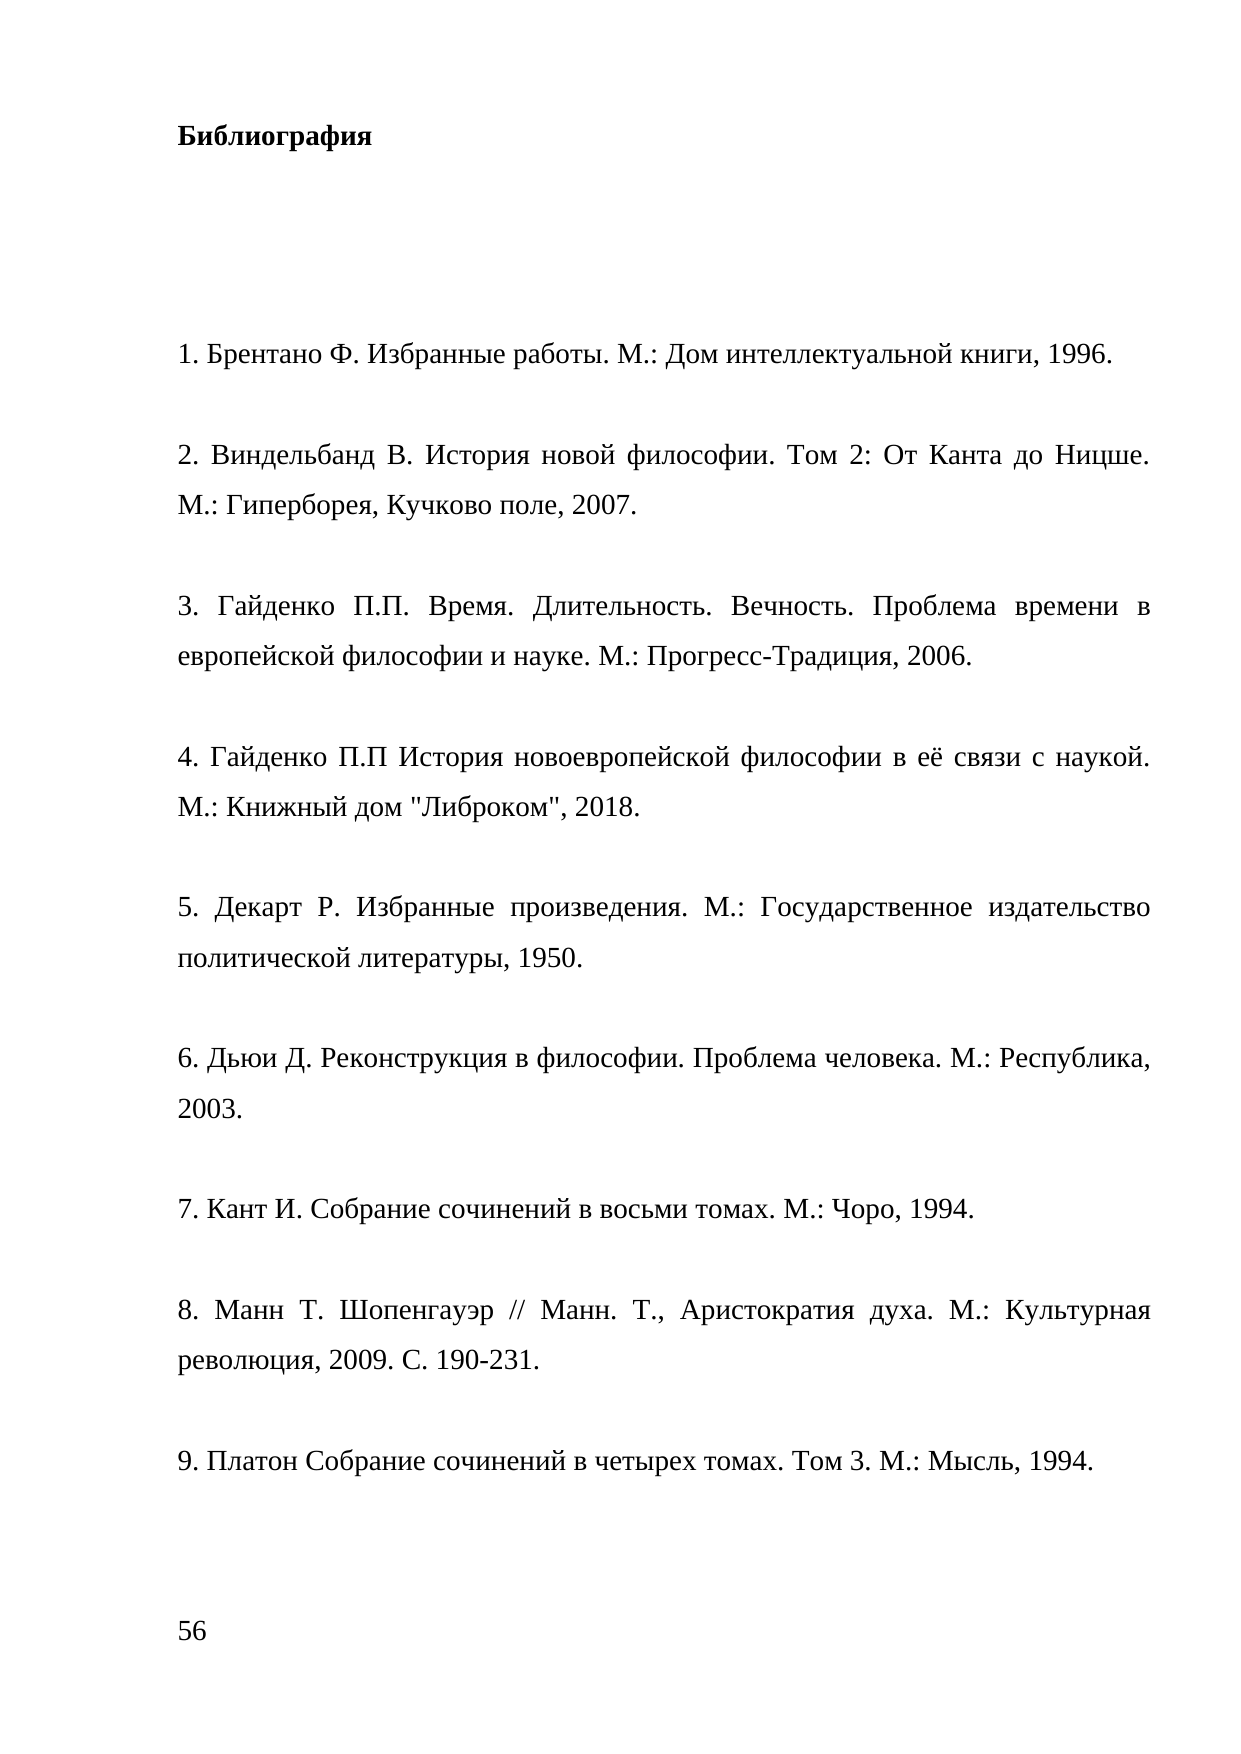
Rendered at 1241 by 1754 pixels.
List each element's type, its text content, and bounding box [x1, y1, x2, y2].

text 7. Кант И. Собрание сочинений в восьми томах. М.: Чоро, 1994. [177, 1191, 1152, 1225]
text 8. Манн Т. Шопенгауэр // Манн. Т., Аристократия духа. М.: Культурная революция, 2009. С. 190-231. [177, 1292, 1152, 1376]
text 3. Гайденко П.П. Время. Длительность. Вечность. Проблема времени в европейской философии и науке. М.: Прогресс-Традиция, 2006. [177, 588, 1152, 672]
text 2. Виндельбанд В. История новой философии. Том 2: От Канта до Ницше. М.: Гиперборея, Кучково поле, 2007. [177, 437, 1152, 521]
text 4. Гайденко П.П История новоевропейской философии в её связи с наукой. М.: Книжный дом "Либроком", 2018. [177, 739, 1152, 822]
text 5. Декарт Р. Избранные произведения. М.: Государственное издательство политической литературы, 1950. [177, 889, 1152, 973]
text 1. Брентано Ф. Избранные работы. М.: Дом интеллектуальной книги, 1996. [177, 336, 1152, 370]
text 6. Дьюи Д. Реконструкция в философии. Проблема человека. М.: Республика, 2003. [177, 1041, 1152, 1124]
text Библиография [177, 118, 1152, 152]
text 9. Платон Собрание сочинений в четырех томах. Том 3. М.: Мысль, 1994. [177, 1443, 1152, 1477]
